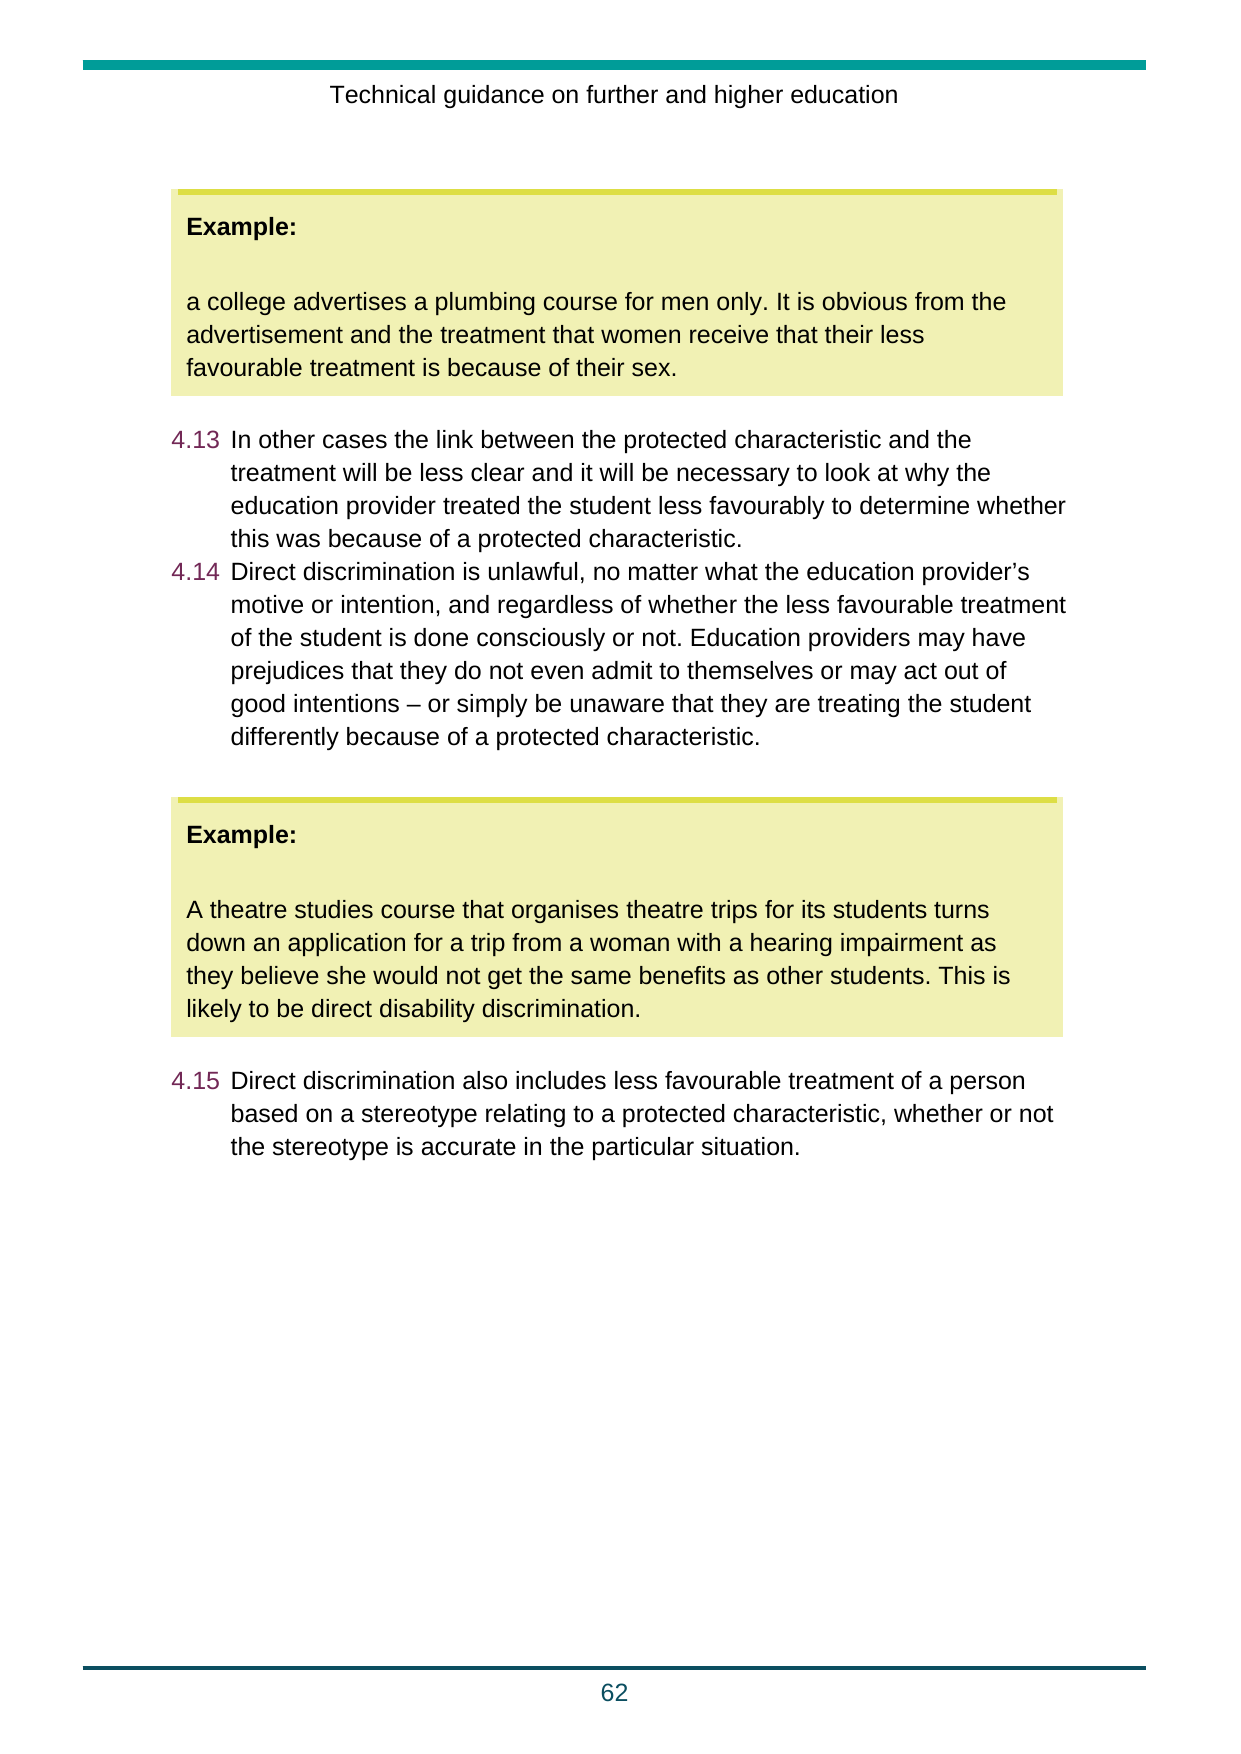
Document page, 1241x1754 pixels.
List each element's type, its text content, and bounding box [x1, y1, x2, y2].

title Example: [178, 803, 1057, 849]
text A theatre studies course that organises theatre trips for its students turns down an application for a trip from a woman with a hearing impairment as they believe she would not get the same benefits as other students. This is likely to be direct disability discrimination. [178, 872, 1057, 1024]
list Direct discrimination also includes less favourable treatment of a person based on a stereotype relating to a protected characteristic, whether or not the stereotype is accurate in the particular situation. [171, 1066, 1069, 1161]
list In other cases the link between the protected characteristic and the treatment will be less clear and it will be necessary to look at why the education provider treated the student less favourably to determine whether this was because of a protected characteristic. [171, 425, 1069, 553]
text a college advertises a plumbing course for men only. It is obvious from the advertisement and the treatment that women receive that their less favourable treatment is because of their sex. [178, 264, 1057, 383]
title Example: [178, 195, 1057, 241]
list Direct discrimination is unlawful, no matter what the education provider’s motive or intention, and regardless of whether the less favourable treatment of the student is done consciously or not. Education providers may have prejudices that they do not even admit to themselves or may act out of good intentions – or simply be unaware that they are treating the student differently because of a protected characteristic. [171, 557, 1069, 751]
